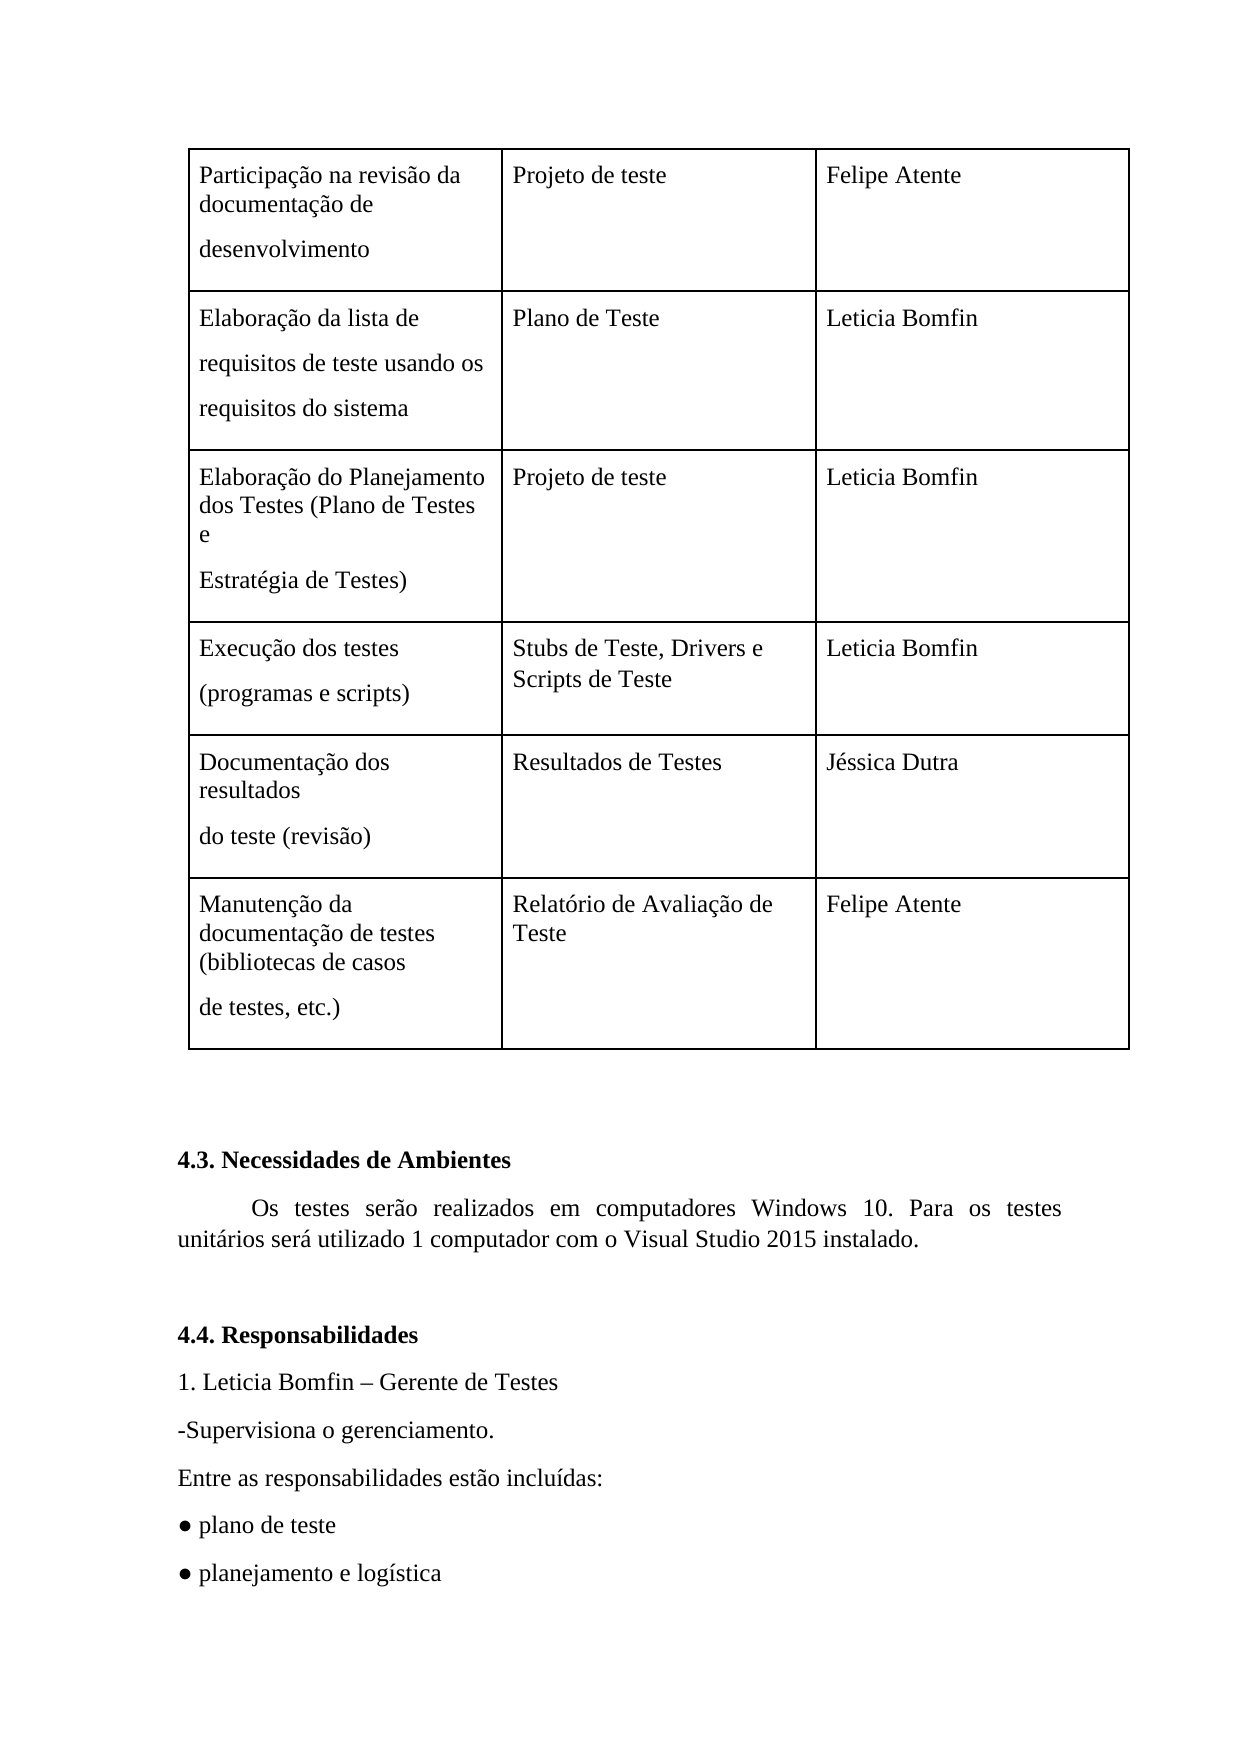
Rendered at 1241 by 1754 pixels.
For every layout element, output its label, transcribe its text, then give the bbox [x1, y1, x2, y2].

table_cell Elaboração da lista de requisitos de teste usando os requisitos do sistema [190, 292, 501, 449]
table_cell Leticia Bomfin [817, 451, 1128, 621]
table_cell Projeto de teste [503, 451, 815, 621]
table_cell Projeto de teste [503, 150, 815, 290]
text Os testes serão realizados em computadores Windows 10. Para os testes unitários será utilizado 1 computador com o Visual Studio 2015 instalado. [177, 1193, 1063, 1253]
table_cell Relatório de Avaliação de Teste [503, 879, 815, 1048]
table_cell Stubs de Teste, Drivers e Scripts de Teste [503, 623, 815, 734]
table_cell Felipe Atente [817, 150, 1128, 290]
text 4.4. Responsabilidades [177, 1320, 1063, 1348]
table_cell Leticia Bomfin [817, 292, 1128, 449]
table_cell Leticia Bomfin [817, 623, 1128, 734]
table_cell Resultados de Testes [503, 736, 815, 877]
table_cell Jéssica Dutra [817, 736, 1128, 877]
text 1. Leticia Bomfin – Gerente de Testes [177, 1367, 1063, 1396]
table_cell Manutenção da documentação de testes (bibliotecas de casos de testes, etc.) [190, 879, 501, 1048]
table_cell Felipe Atente [817, 879, 1128, 1048]
table_cell Plano de Teste [503, 292, 815, 449]
table_cell Documentação dos resultados do teste (revisão) [190, 736, 501, 877]
text ● planejamento e logística [177, 1558, 1063, 1587]
table_cell Execução dos testes (programas e scripts) [190, 623, 501, 734]
text Entre as responsabilidades estão incluídas: [177, 1463, 1063, 1492]
table_cell Participação na revisão da documentação de desenvolvimento [190, 150, 501, 290]
text -Supervisiona o gerenciamento. [177, 1415, 1063, 1444]
text ● plano de teste [177, 1511, 1063, 1539]
table_cell Elaboração do Planejamento dos Testes (Plano de Testes e Estratégia de Testes) [190, 451, 501, 621]
text 4.3. Necessidades de Ambientes [177, 1146, 1063, 1174]
